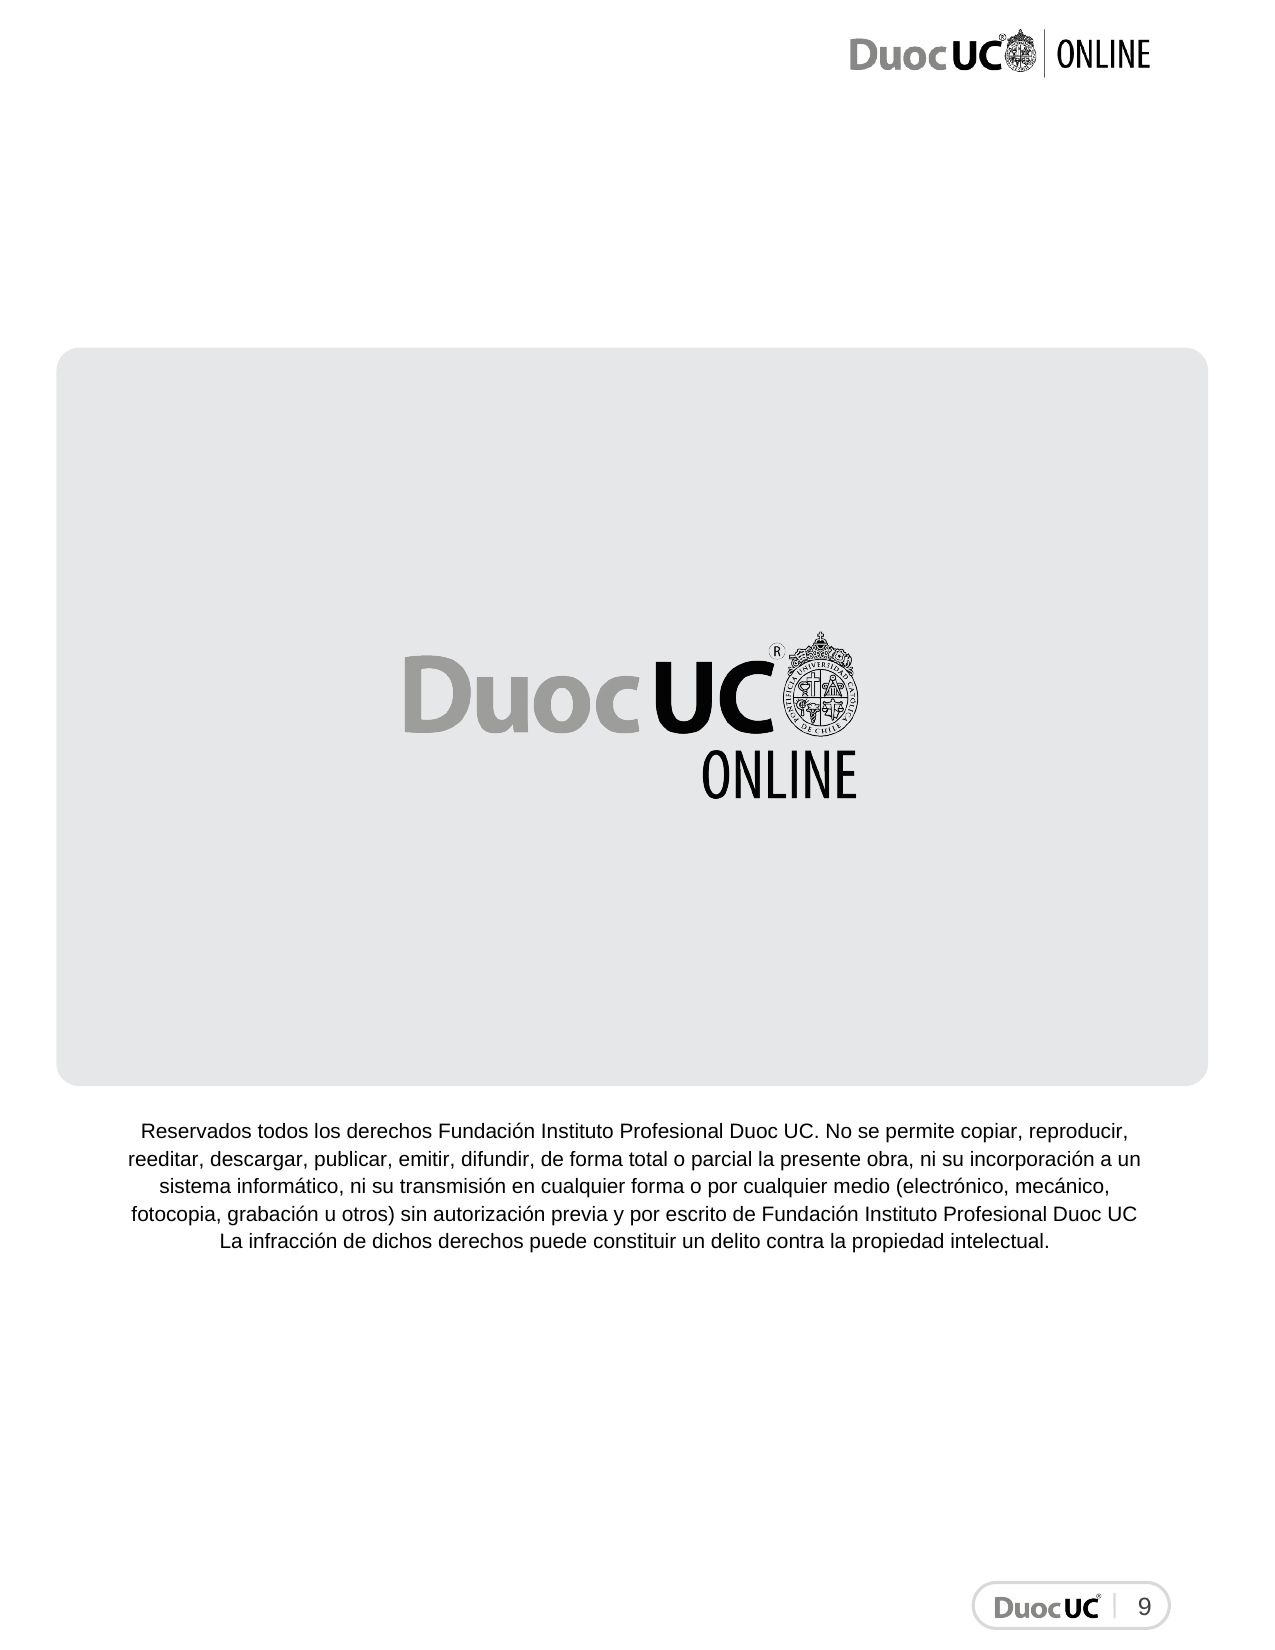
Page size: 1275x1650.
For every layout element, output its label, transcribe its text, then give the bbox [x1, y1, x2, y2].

picture [981, 1585, 1115, 1626]
picture [387, 621, 879, 816]
text Reservados todos los derechos Fundación Instituto Profesional Duoc UC. No se permite copiar, reproducir, reeditar, descargar, publicar, emitir, difundir, de forma total o parcial la presente obra, ni su incorporación a un sistema informático, ni su transmisión en cualquier forma o por cualquier medio (electrónico, mecánico, fotocopia, grabación u otros) sin autorización previa y por escrito de Fundación Instituto Profesional Duoc UC La infracción de dichos derechos puede constituir un delito contra la propiedad intelectual. [118, 1119, 1152, 1253]
picture [830, 3, 1170, 96]
picture [981, 1626, 1115, 1632]
